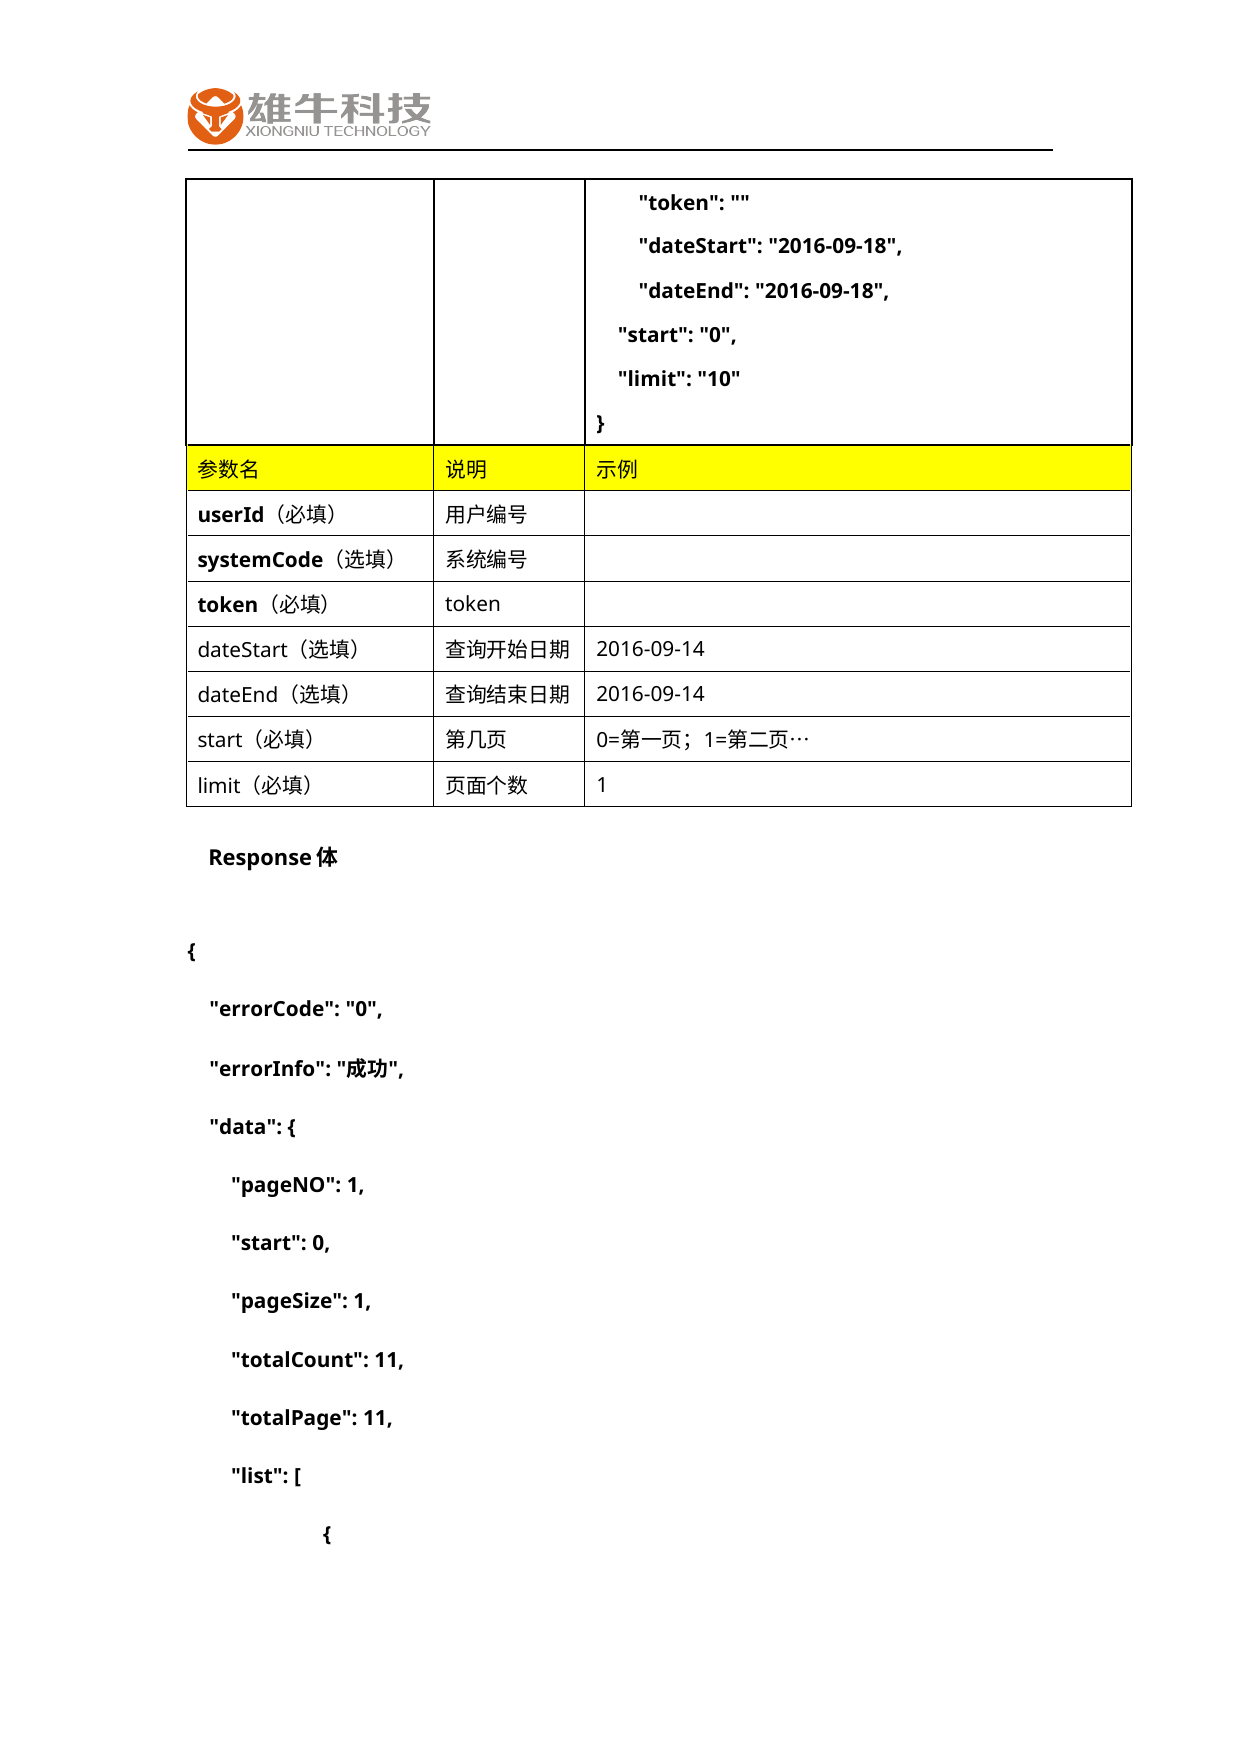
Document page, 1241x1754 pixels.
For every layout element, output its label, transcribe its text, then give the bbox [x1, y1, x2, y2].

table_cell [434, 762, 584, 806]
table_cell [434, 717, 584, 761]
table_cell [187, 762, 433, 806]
text "data": { [187, 1104, 1053, 1148]
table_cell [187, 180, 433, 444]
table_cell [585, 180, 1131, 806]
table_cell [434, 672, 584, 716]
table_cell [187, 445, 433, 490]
text "errorCode": "0", [187, 987, 1053, 1031]
text { [187, 928, 1053, 972]
text "list": [ [187, 1453, 1053, 1497]
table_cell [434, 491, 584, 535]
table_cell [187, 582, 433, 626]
text "start": 0, [187, 1221, 1053, 1264]
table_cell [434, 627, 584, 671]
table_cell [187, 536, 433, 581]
picture [187, 88, 433, 147]
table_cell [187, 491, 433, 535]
text "pageSize": 1, [187, 1279, 1053, 1323]
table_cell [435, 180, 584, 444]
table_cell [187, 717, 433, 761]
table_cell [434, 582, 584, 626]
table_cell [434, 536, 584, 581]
text "errorInfo": "成功", [187, 1045, 1053, 1089]
text "totalCount": 11, [187, 1337, 1053, 1381]
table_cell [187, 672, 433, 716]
text "pageNO": 1, [187, 1162, 1053, 1206]
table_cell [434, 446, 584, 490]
subtitle Response体 [202, 834, 1053, 878]
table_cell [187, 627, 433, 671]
text { [187, 1512, 1053, 1556]
text "totalPage": 11, [187, 1395, 1053, 1439]
